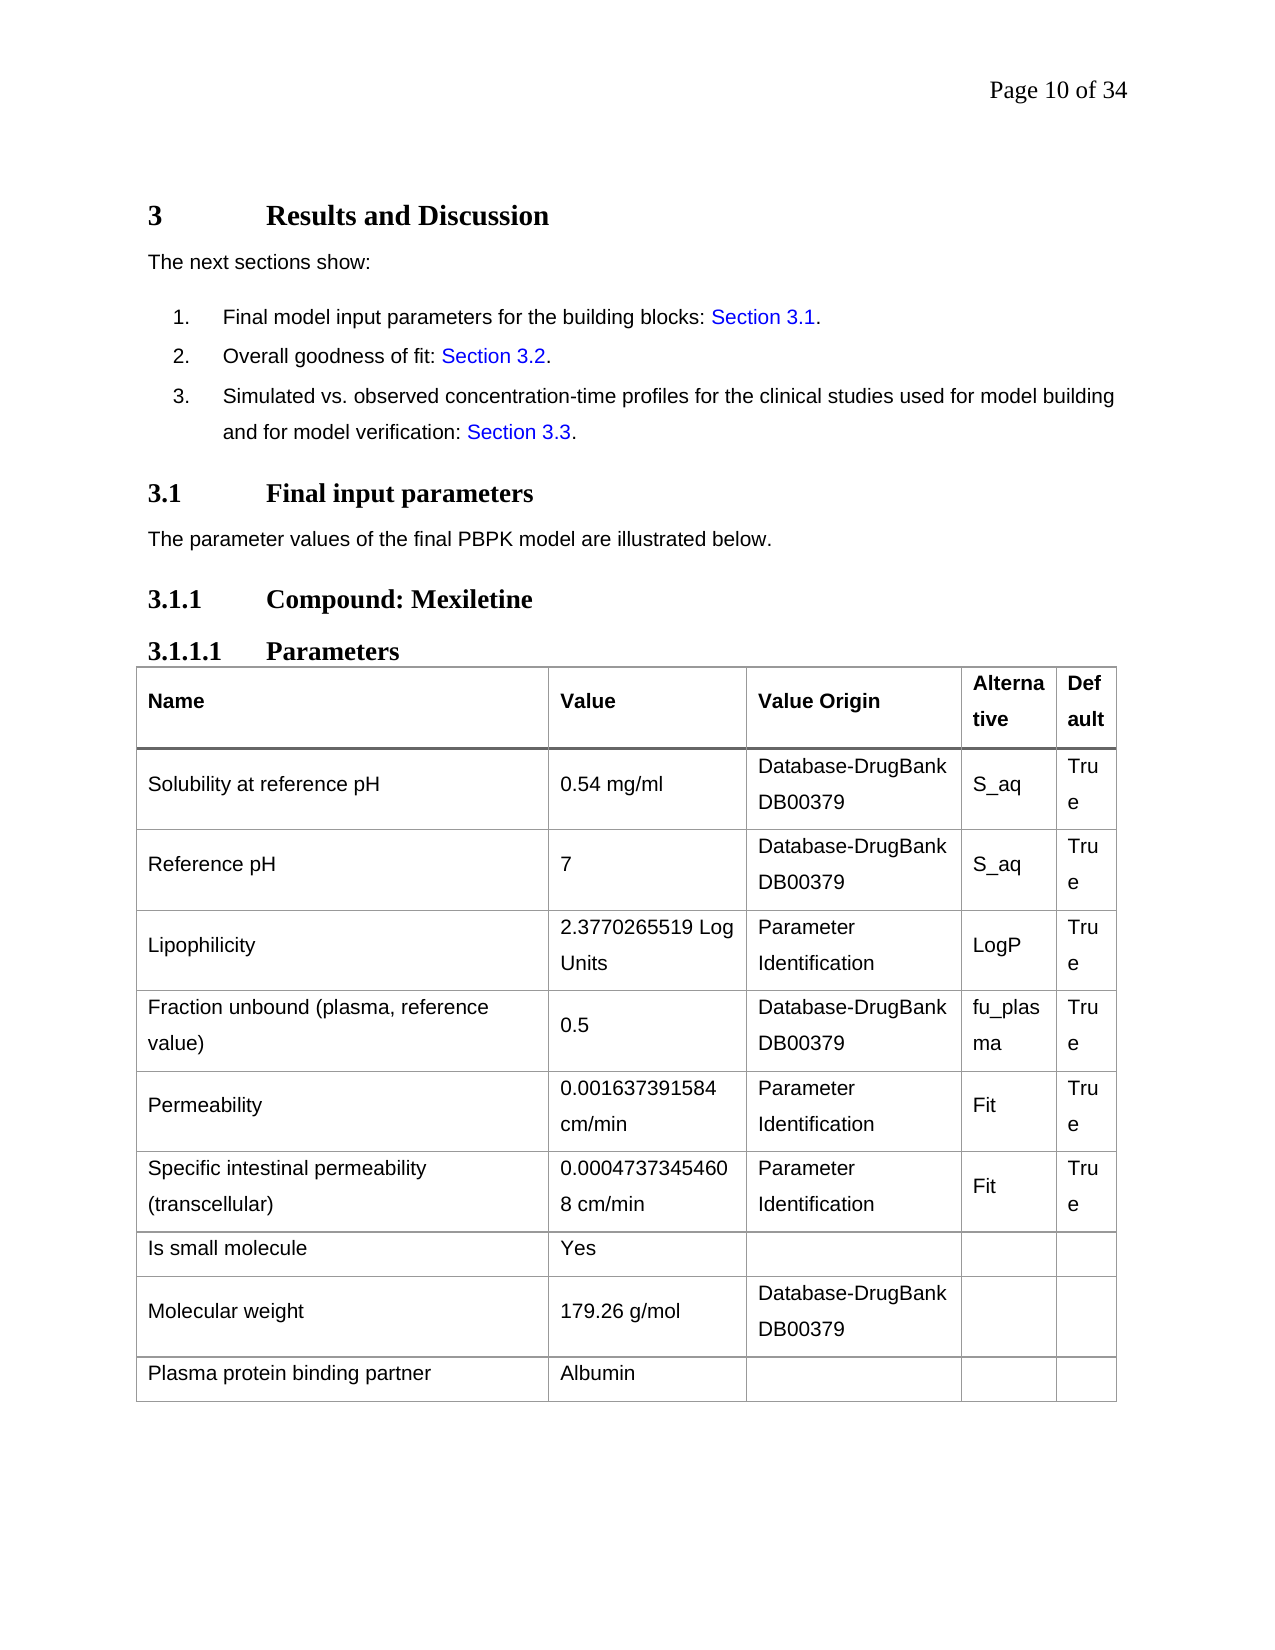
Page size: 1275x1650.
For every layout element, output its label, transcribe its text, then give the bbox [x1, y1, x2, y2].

table_cell Plasma protein binding partner [137, 1358, 548, 1401]
table_cell [1057, 1277, 1116, 1356]
table_cell Molecular weight [137, 1277, 548, 1356]
table_cell 0.001637391584 cm/min [549, 1072, 746, 1151]
table_cell Yes [549, 1233, 746, 1276]
table_cell True [1057, 991, 1116, 1071]
table_cell Solubility at reference pH [137, 750, 548, 829]
table_cell Permeability [137, 1072, 548, 1151]
table_cell [747, 1358, 961, 1401]
table_cell True [1057, 750, 1116, 829]
table_cell 179.26 g/mol [549, 1277, 746, 1356]
table_cell True [1057, 1072, 1116, 1151]
table_cell Database-DrugBank DB00379 [747, 830, 961, 910]
table_cell [962, 1277, 1056, 1356]
table_header Value [549, 668, 746, 747]
subtitle Final input parameters [148, 477, 1127, 508]
table_cell [747, 1233, 961, 1276]
table_cell Reference pH [137, 830, 548, 910]
table_cell 0.54 mg/ml [549, 750, 746, 829]
table_cell Specific intestinal permeability (transcellular) [137, 1152, 548, 1231]
table_cell S_aq [962, 830, 1056, 910]
table_cell [962, 1233, 1056, 1276]
table_cell Database-DrugBank DB00379 [747, 750, 961, 829]
table_cell 7 [549, 830, 746, 910]
table_header Alternative [962, 668, 1056, 747]
table_cell Fit [962, 1072, 1056, 1151]
table_cell Parameter Identification [747, 1072, 961, 1151]
table_cell [962, 1358, 1056, 1401]
table_cell [1057, 1233, 1116, 1276]
subtitle Compound: Mexiletine [148, 583, 1127, 614]
subtitle Results and Discussion [148, 198, 1127, 231]
list Simulated vs. observed concentration-time profiles for the clinical studies used for model building and for model verification: Section 3.3. [173, 384, 1127, 444]
table_cell True [1057, 830, 1116, 910]
subtitle Parameters [148, 635, 1127, 666]
table_cell fu_plasma [962, 991, 1056, 1071]
table_cell 0.5 [549, 991, 746, 1071]
table_cell Albumin [549, 1358, 746, 1401]
table_cell Lipophilicity [137, 911, 548, 990]
list Final model input parameters for the building blocks: Section 3.1. [173, 304, 1127, 328]
table_cell 0.00047373454608 cm/min [549, 1152, 746, 1231]
table_cell S_aq [962, 750, 1056, 829]
table_cell Database-DrugBank DB00379 [747, 1277, 961, 1356]
table_header Value Origin [747, 668, 961, 747]
table_cell [1057, 1358, 1116, 1401]
table_cell Fit [962, 1152, 1056, 1231]
table_header Name [137, 668, 548, 747]
table_cell 2.3770265519 Log Units [549, 911, 746, 990]
table_cell LogP [962, 911, 1056, 990]
table_cell True [1057, 1152, 1116, 1231]
table_cell True [1057, 911, 1116, 990]
table_cell Parameter Identification [747, 911, 961, 990]
text The next sections show: [148, 250, 1127, 274]
table_cell Is small molecule [137, 1233, 548, 1276]
table_cell Database-DrugBank DB00379 [747, 991, 961, 1071]
table_cell Fraction unbound (plasma, reference value) [137, 991, 548, 1071]
list Overall goodness of fit: Section 3.2. [173, 344, 1127, 368]
table_header Default [1057, 668, 1116, 747]
table_cell Parameter Identification [747, 1152, 961, 1231]
text The parameter values of the final PBPK model are illustrated below. [148, 527, 1127, 551]
